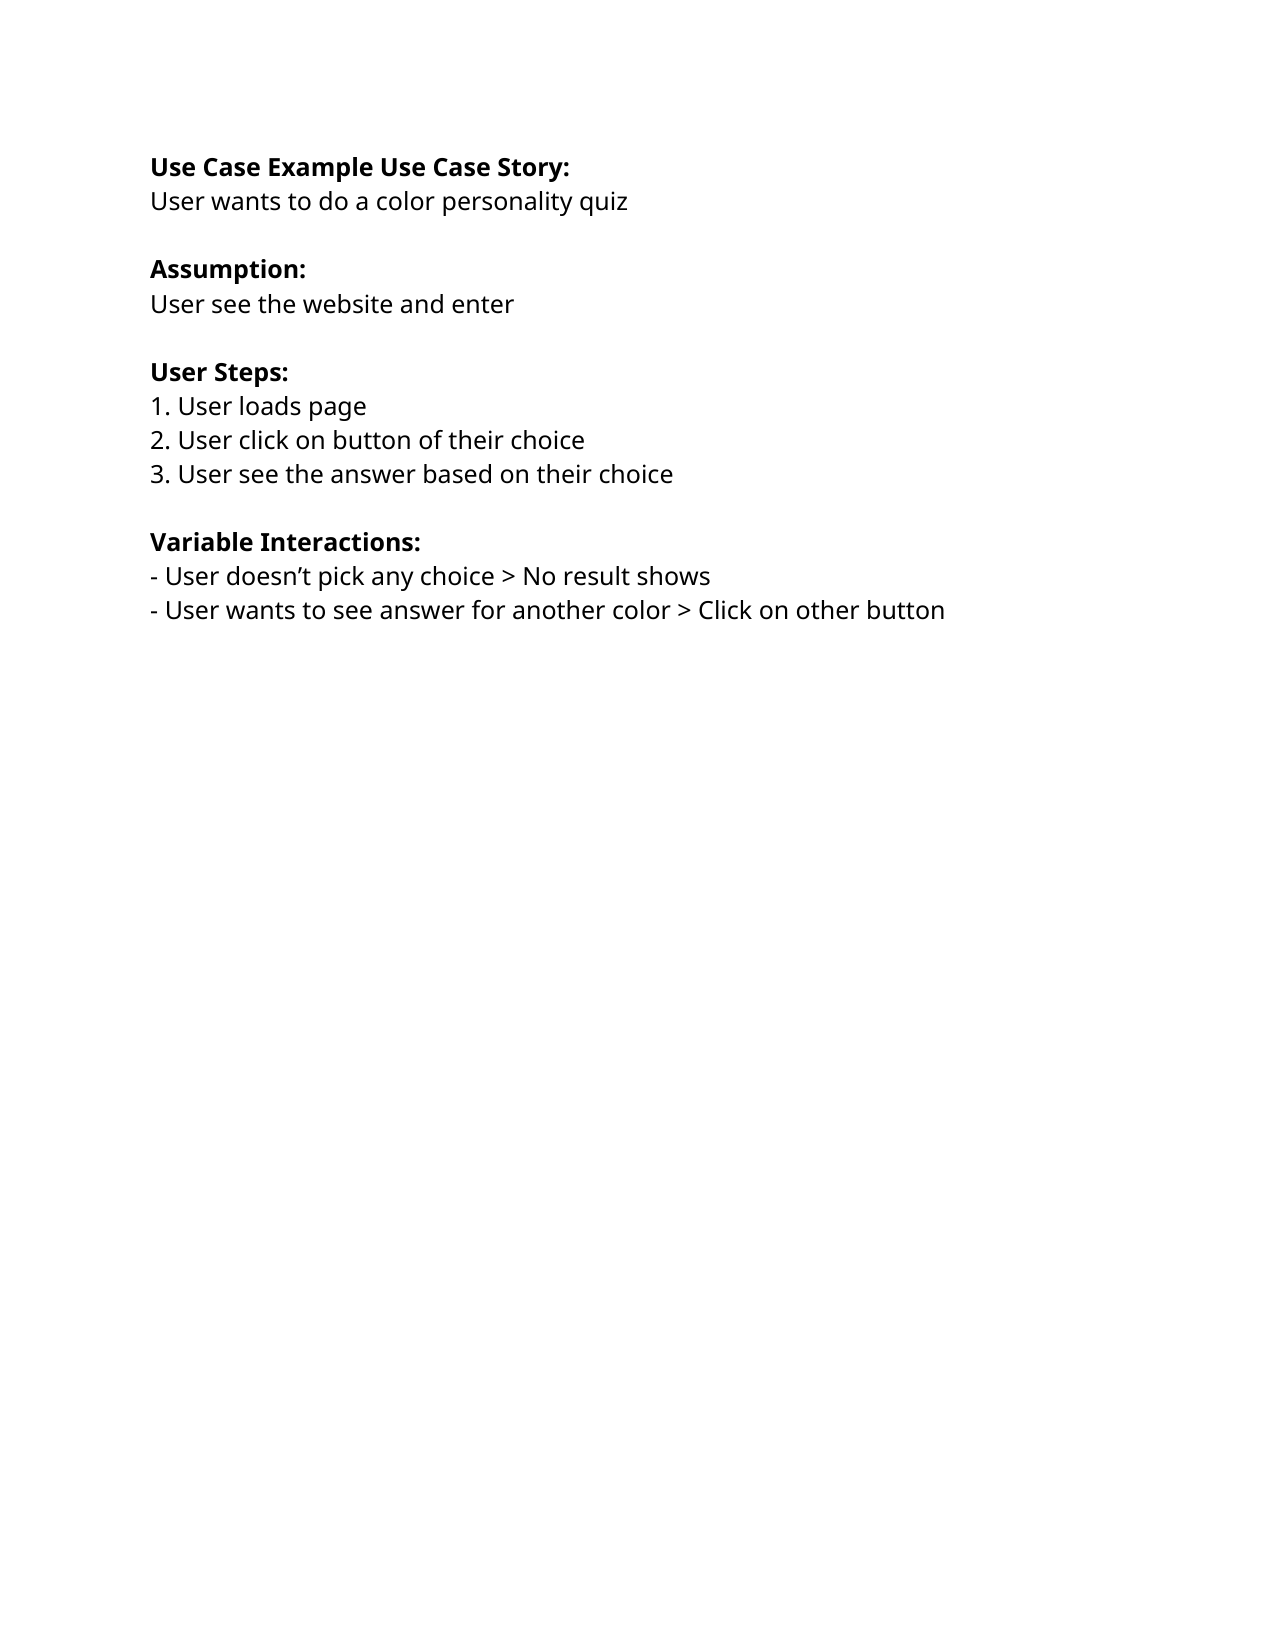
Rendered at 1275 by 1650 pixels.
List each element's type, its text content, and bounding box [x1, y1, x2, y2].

text 3. User see the answer based on their choice [150, 457, 1125, 491]
text User see the website and enter [150, 286, 1125, 320]
text User Steps: [150, 354, 1125, 388]
text Use Case Example Use Case Story: [150, 150, 1125, 184]
text User wants to do a color personality quiz [150, 184, 1125, 218]
text Variable Interactions: [150, 525, 1125, 559]
text - User doesn’t pick any choice > No result shows [150, 559, 1125, 593]
text 2. User click on button of their choice [150, 422, 1125, 457]
text - User wants to see answer for another color > Click on other button [150, 593, 1125, 627]
text Assumption: [150, 252, 1125, 286]
text 1. User loads page [150, 388, 1125, 422]
